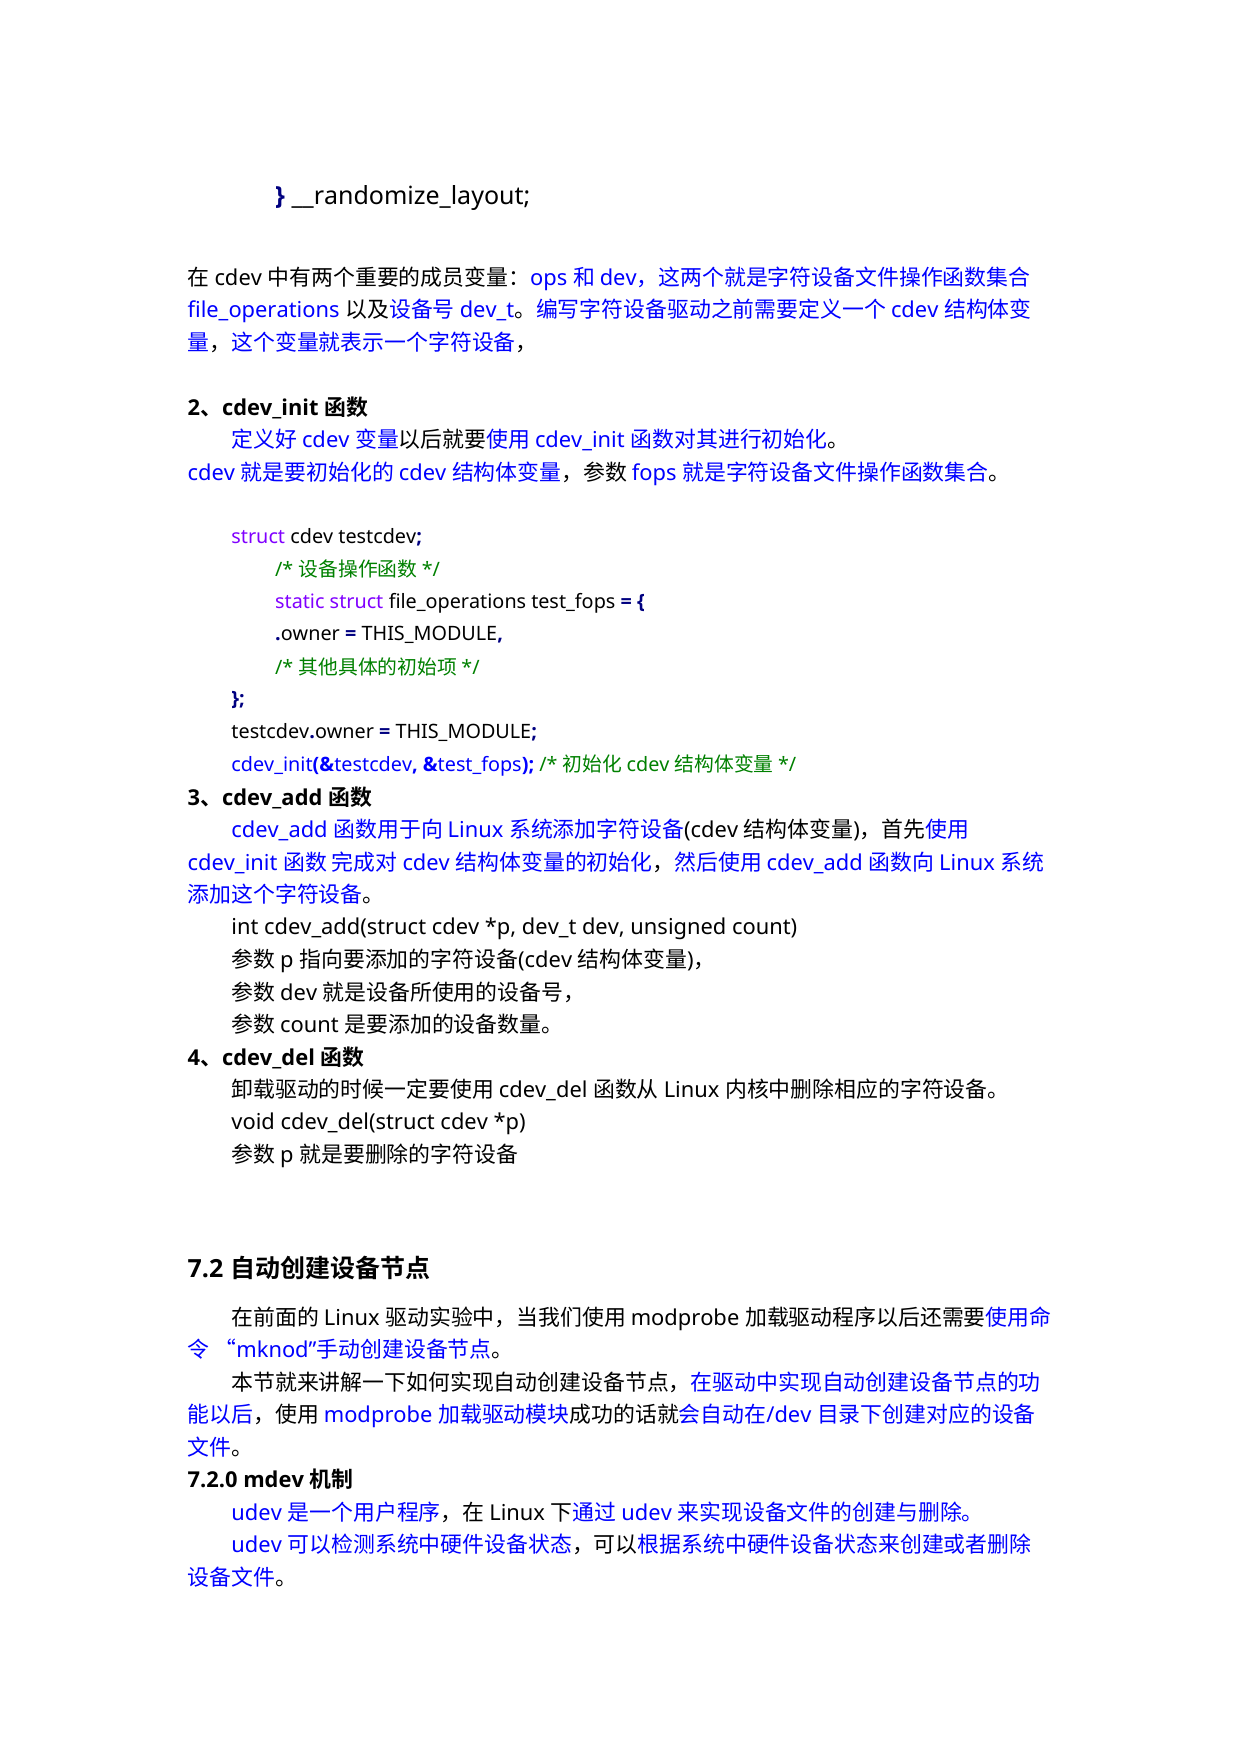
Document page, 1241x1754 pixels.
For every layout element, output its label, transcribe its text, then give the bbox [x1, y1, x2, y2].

text testcdev.owner = THIS_MODULE; [187, 714, 1053, 747]
text 7.2 自动创建设备节点 [187, 1234, 1053, 1299]
text udev 是一个用户程序，在 Linux 下通过 udev 来实现设备文件的创建与删除。 [187, 1494, 1053, 1527]
text int cdev_add(struct cdev *p, dev_t dev, unsigned count) [187, 909, 1053, 942]
text 2、cdev_init 函数 [187, 389, 1053, 422]
text 卸载驱动的时候一定要使用 cdev_del 函数从 Linux 内核中删除相应的字符设备。 [187, 1072, 1053, 1104]
text } __randomize_layout; [231, 162, 1053, 227]
text .owner = THIS_MODULE, [231, 617, 1053, 649]
text udev 可以检测系统中硬件设备状态，可以根据系统中硬件设备状态来创建或者删除设备文件。 [187, 1527, 1053, 1592]
text file_operations 以及设备号 dev_t。编写字符设备驱动之前需要定义一个 cdev 结构体变量，这个变量就表示一个字符设备， [187, 292, 1053, 357]
text 参数 count 是要添加的设备数量。 [187, 1007, 1053, 1039]
text void cdev_del(struct cdev *p) [187, 1104, 1053, 1137]
text cdev_init(&testcdev, &test_fops); /* 初始化 cdev 结构体变量 */ [187, 747, 1053, 779]
text }; [187, 682, 1053, 714]
text cdev_add 函数用于向 Linux 系统添加字符设备(cdev 结构体变量)，首先使用 cdev_init 函数 完成对 cdev 结构体变量的初始化，然后使用 cdev_add 函数向 Linux 系统添加这个字符设备。 [187, 812, 1053, 909]
text 4、cdev_del 函数 [187, 1039, 1053, 1072]
text 3、cdev_add 函数 [187, 779, 1053, 812]
text 参数 dev 就是设备所使用的设备号， [187, 974, 1053, 1007]
text /* 设备操作函数 */ [231, 552, 1053, 584]
text cdev 就是要初始化的 cdev 结构体变量，参数 fops 就是字符设备文件操作函数集合。 [187, 454, 1053, 487]
text 参数 p 就是要删除的字符设备 [187, 1137, 1053, 1169]
text 7.2.0 mdev 机制 [187, 1462, 1053, 1494]
text 参数 p 指向要添加的字符设备(cdev 结构体变量)， [187, 942, 1053, 974]
text 在前面的 Linux 驱动实验中，当我们使用 modprobe 加载驱动程序以后还需要使用命令 “mknod”手动创建设备节点。 [187, 1299, 1053, 1364]
text static struct file_operations test_fops = { [231, 584, 1053, 617]
text struct cdev testcdev; [187, 519, 1053, 552]
text 本节就来讲解一下如何实现自动创建设备节点，在驱动中实现自动创建设备节点的功能以后，使用 modprobe 加载驱动模块成功的话就会自动在/dev 目录下创建对应的设备文件。 [187, 1364, 1053, 1462]
text 在 cdev 中有两个重要的成员变量：ops 和 dev，这两个就是字符设备文件操作函数集合 [187, 259, 1053, 292]
text /* 其他具体的初始项 */ [231, 649, 1053, 682]
text 定义好 cdev 变量以后就要使用 cdev_init 函数对其进行初始化。 [187, 422, 1053, 454]
